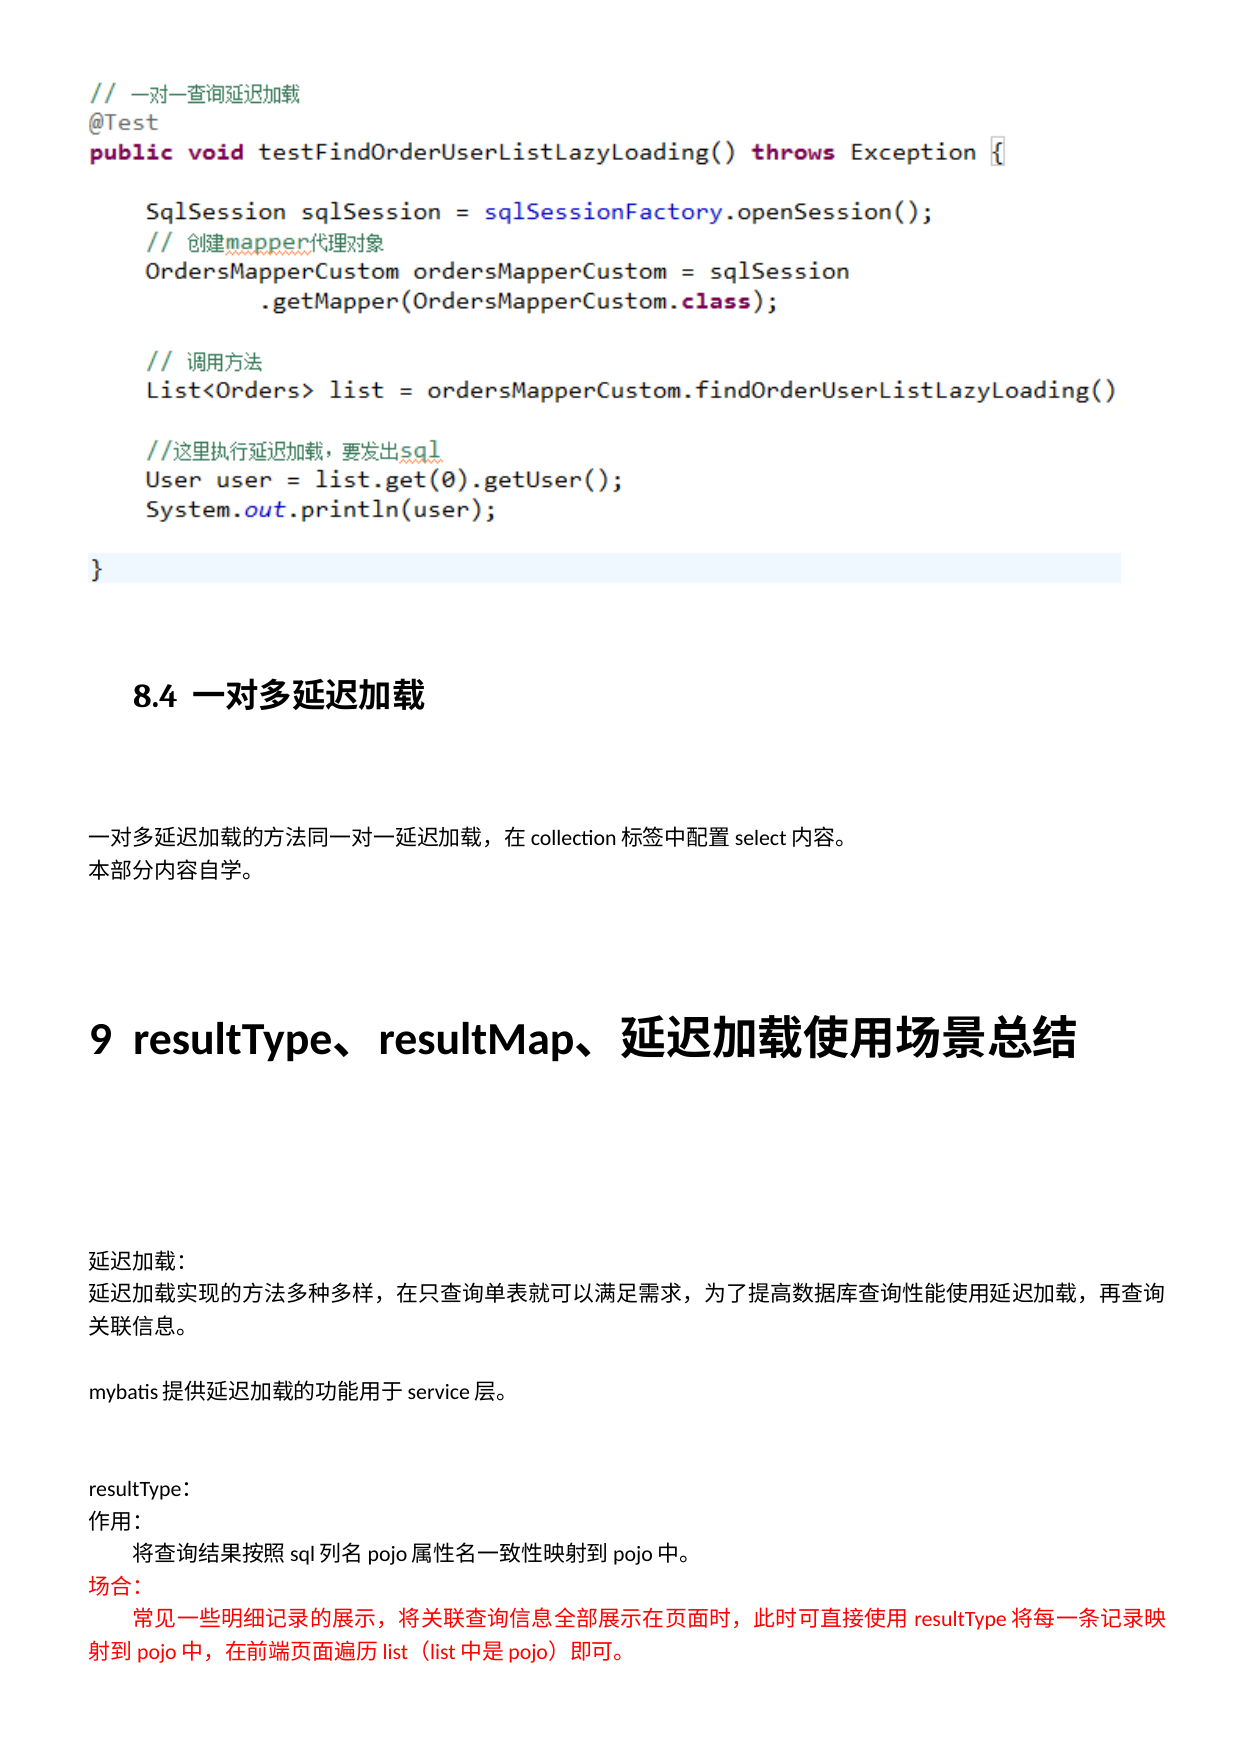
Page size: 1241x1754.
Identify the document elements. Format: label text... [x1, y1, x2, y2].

text 延迟加载实现的方法多种多样，在只查询单表就可以满足需求，为了提高数据库查询性能使用延迟加载，再查询关联信息。 [89, 1276, 1167, 1341]
text mybatis提供延迟加载的功能用于service层。 [89, 1373, 1167, 1406]
subtitle 一对多延迟加载 [133, 660, 1167, 725]
text 作用： [89, 1503, 1167, 1536]
text 延迟加载： [89, 1243, 1167, 1276]
text 场合： [89, 1568, 1167, 1601]
picture [88, 80, 1121, 594]
subtitle resultType、resultMap、延迟加载使用场景总结 [89, 985, 1167, 1083]
text 常见一些明细记录的展示，将关联查询信息全部展示在页面时，此时可直接使用resultType将每一条记录映射到pojo中，在前端页面遍历list（list中是pojo）即可。 [89, 1601, 1167, 1666]
text resultType： [89, 1471, 1167, 1503]
text 本部分内容自学。 [89, 852, 1167, 885]
text 一对多延迟加载的方法同一对一延迟加载，在collection标签中配置select内容。 [89, 820, 1167, 852]
text 将查询结果按照sql列名pojo属性名一致性映射到pojo中。 [89, 1536, 1167, 1568]
